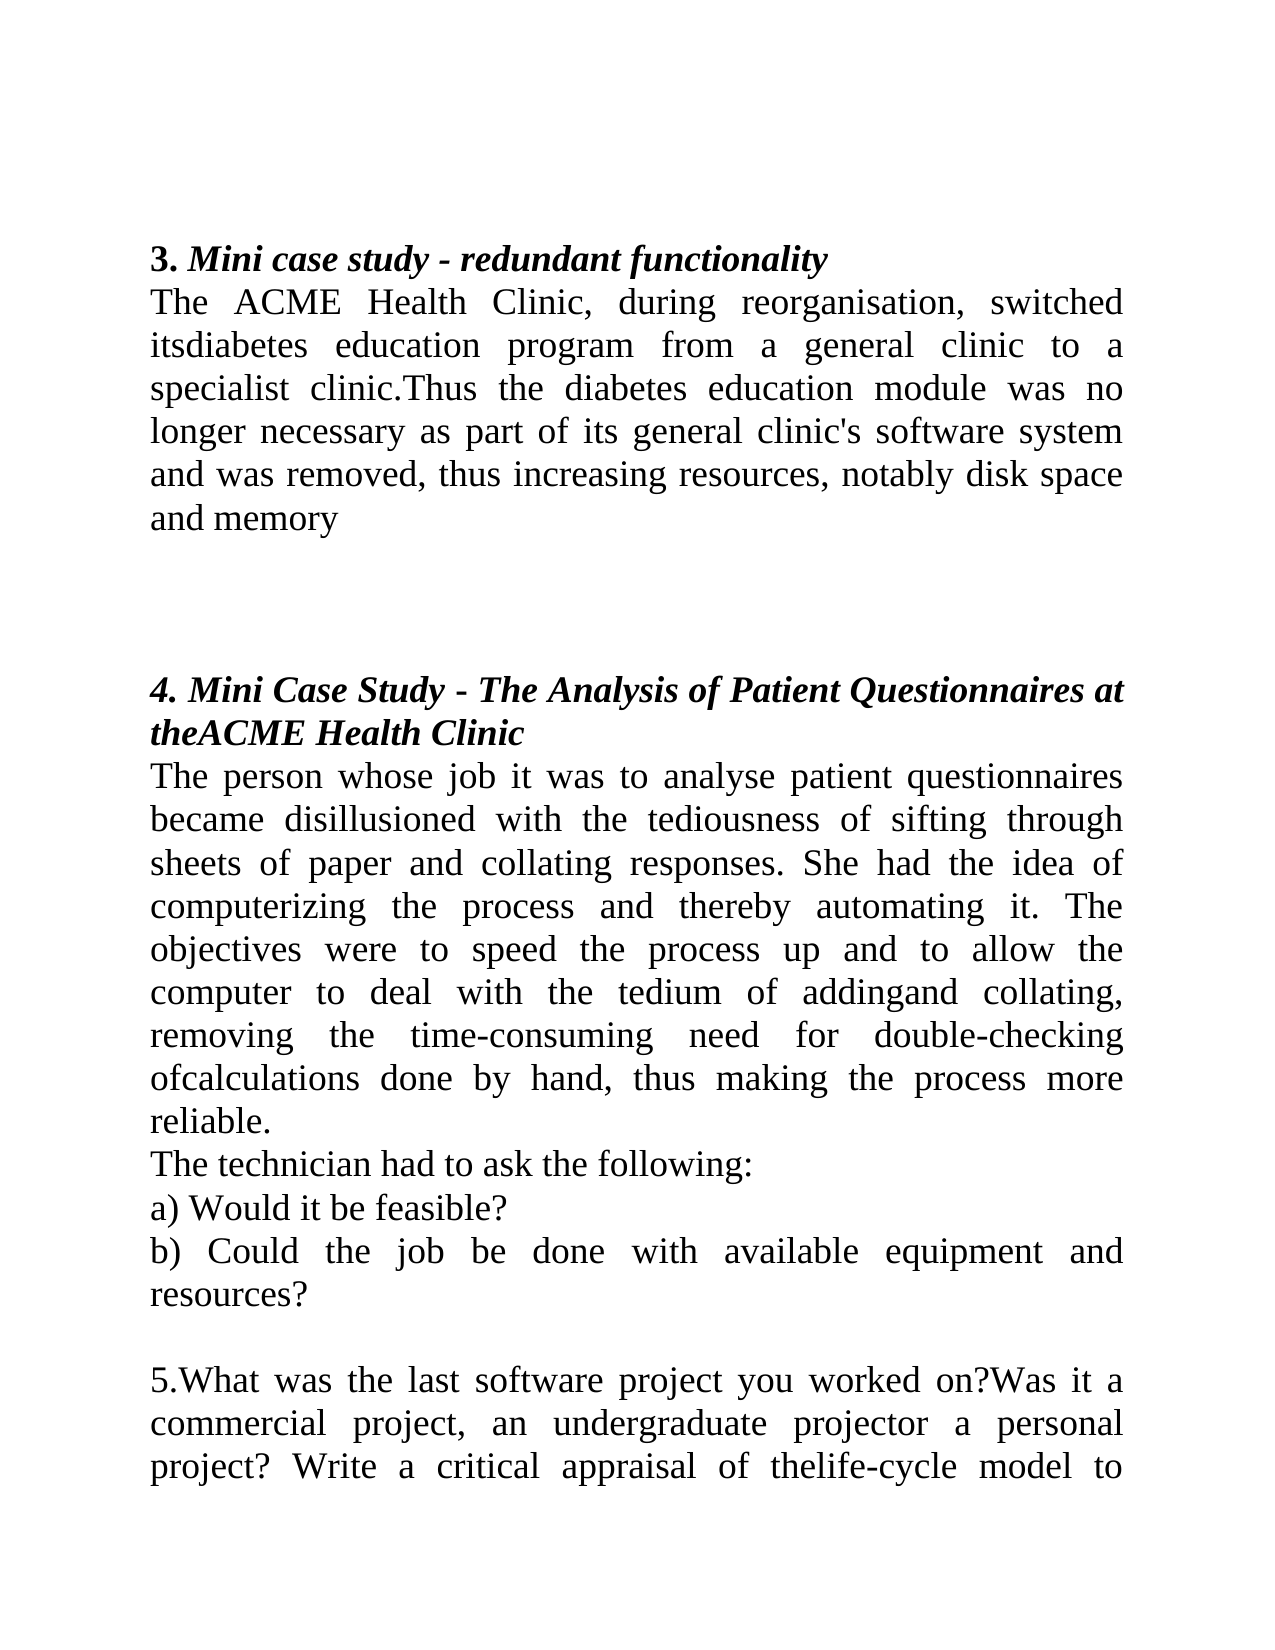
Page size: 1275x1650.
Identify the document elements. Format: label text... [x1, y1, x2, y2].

text The technician had to ask the following: [150, 1142, 1125, 1185]
text 3. Mini case study - redundant functionality [150, 236, 1125, 279]
text a) Would it be feasible? [150, 1185, 1125, 1228]
text b) Could the job be done with available equipment and resources? [150, 1228, 1125, 1314]
text The person whose job it was to analyse patient questionnaires became disillusioned with the tediousness of sifting through sheets of paper and collating responses. She had the idea of computerizing the process and thereby automating it. The objectives were to speed the process up and to allow the computer to deal with the tedium of addingand collating, removing the time-consuming need for double-checking ofcalculations done by hand, thus making the process more reliable. [150, 754, 1125, 1142]
text 4. Mini Case Study - The Analysis of Patient Questionnaires at theACME Health Clinic [150, 667, 1125, 754]
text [150, 1357, 1125, 1487]
text The ACME Health Clinic, during reorganisation, switched itsdiabetes education program from a general clinic to a specialist clinic.Thus the diabetes education module was no longer necessary as part of its general clinic's software system and was removed, thus increasing resources, notably disk space and memory [150, 279, 1125, 538]
